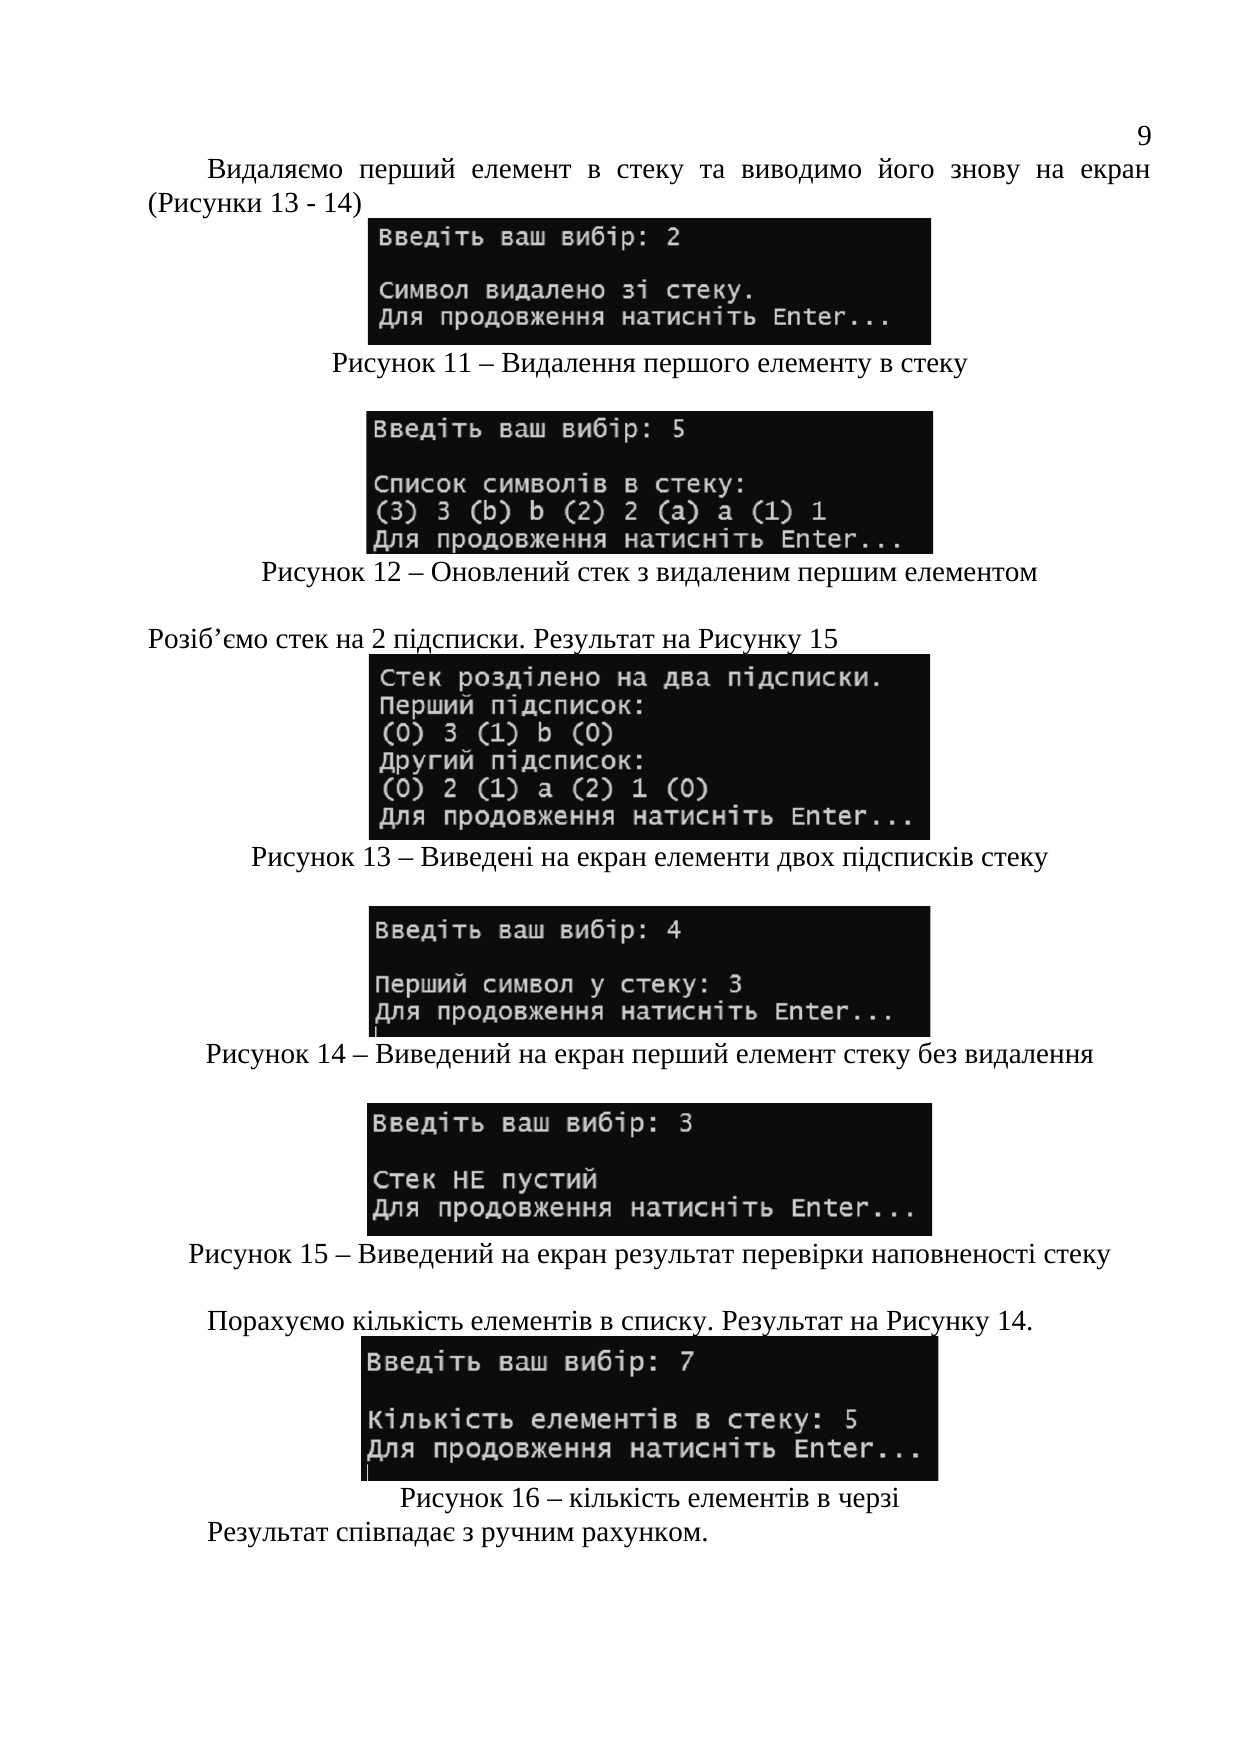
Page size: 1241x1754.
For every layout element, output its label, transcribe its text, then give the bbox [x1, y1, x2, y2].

text Видаляємо перший елемент в стеку та виводимо його знову на екран (Рисунки 13 - 14) [148, 152, 1152, 219]
picture [361, 1336, 939, 1481]
text Порахуємо кількість елементів в списку. Результат на Рисунку 14. [148, 1303, 1152, 1336]
picture [368, 906, 931, 1037]
picture [366, 411, 934, 554]
picture [367, 218, 932, 345]
text Розіб’ємо стек на 2 підсписки. Результат на Рисунку 15 [148, 621, 1152, 655]
text Результат співпадає з ручним рахунком. [148, 1514, 1152, 1547]
picture [368, 654, 931, 840]
picture [367, 1103, 933, 1236]
